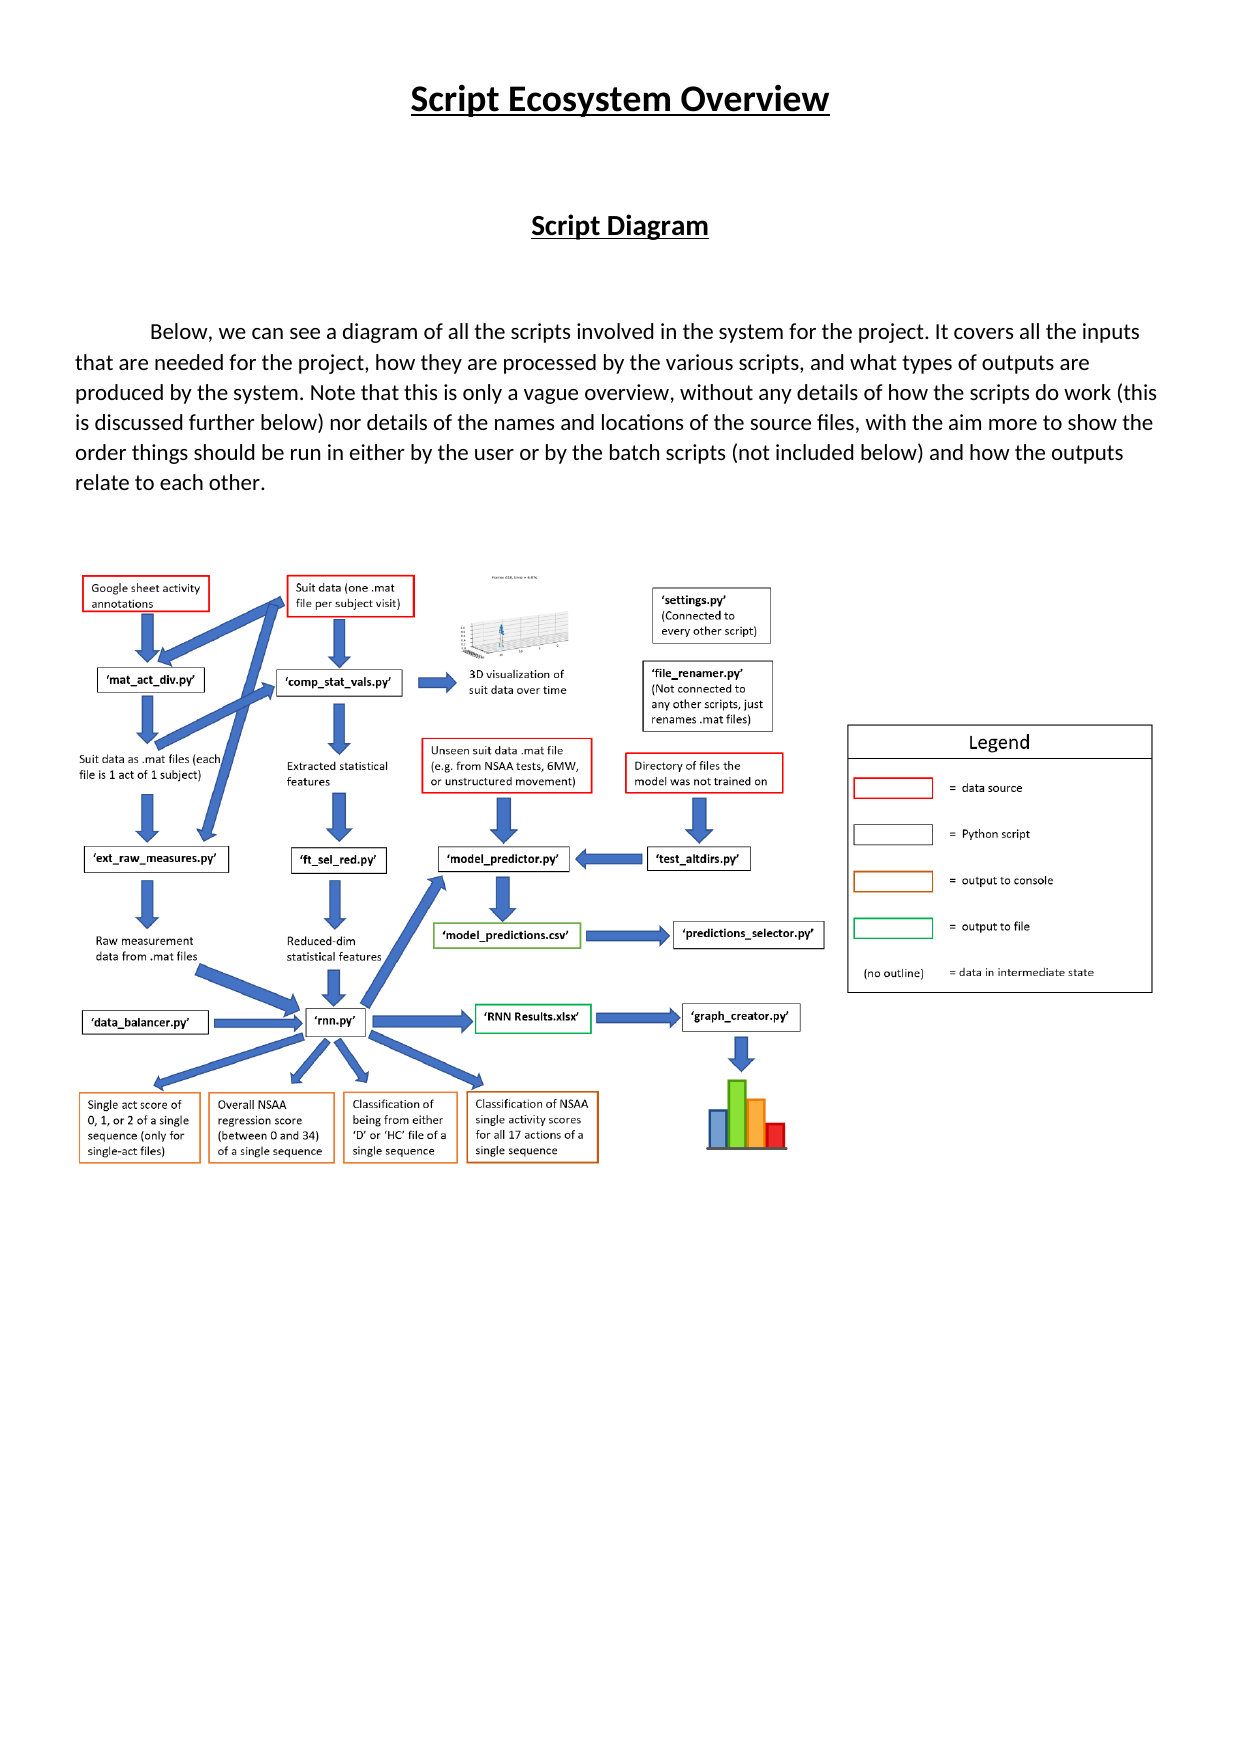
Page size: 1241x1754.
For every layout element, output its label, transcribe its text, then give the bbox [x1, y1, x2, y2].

text Script Ecosystem Overview [75, 75, 1165, 121]
text Script Diagram [75, 207, 1165, 243]
picture [75, 570, 1166, 1172]
text Below, we can see a diagram of all the scripts involved in the system for the project. It covers all the inputs that are needed for the project, how they are processed by the various scripts, and what types of outputs are produced by the system. Note that this is only a vague overview, without any details of how the scripts do work (this is discussed further below) nor details of the names and locations of the source files, with the aim more to show the order things should be run in either by the user or by the batch scripts (not included below) and how the outputs relate to each other. [75, 317, 1165, 497]
